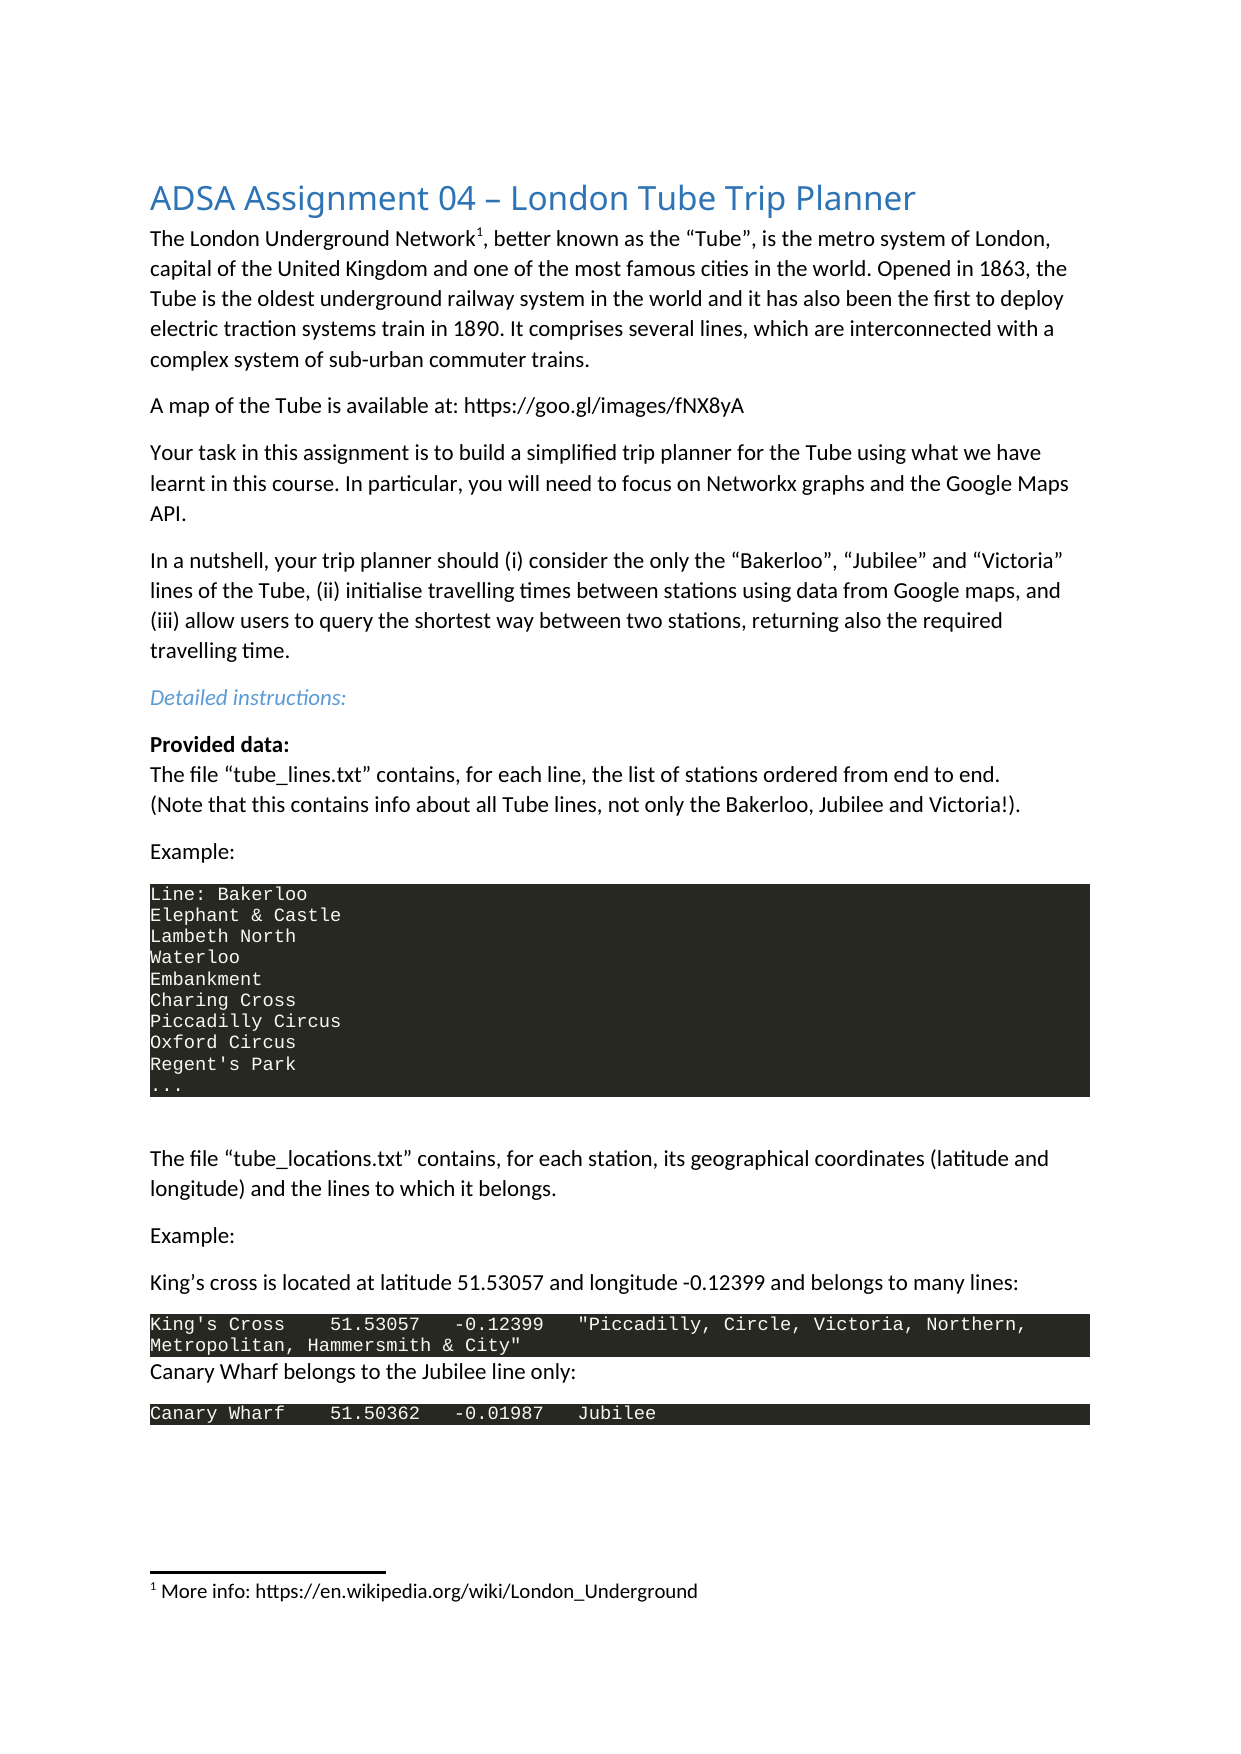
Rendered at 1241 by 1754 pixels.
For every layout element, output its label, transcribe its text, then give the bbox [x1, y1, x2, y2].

text The file “tube_locations.txt” contains, for each station, its geographical coordinates (latitude and longitude) and the lines to which it belongs. [150, 1144, 1090, 1202]
text Canary Wharf 51.50362 -0.01987 Jubilee [150, 1404, 1090, 1425]
text Example: [150, 837, 1090, 866]
text Provided data: The file “tube_lines.txt” contains, for each line, the list of stations ordered from end to end. (Note that this contains info about all Tube lines, not only the Bakerloo, Jubilee and Victoria!). [150, 730, 1090, 819]
text In a nutshell, your trip planner should (i) consider the only the “Bakerloo”, “Jubilee” and “Victoria” lines of the Tube, (ii) initialise travelling times between stations using data from Google maps, and (iii) allow users to query the shortest way between two stations, returning also the required travelling time. [150, 546, 1090, 664]
subtitle ADSA Assignment 04 – London Tube Trip Planner [150, 175, 1090, 220]
text Canary Wharf belongs to the Jubilee line only: [150, 1357, 1090, 1385]
text King’s cross is located at latitude 51.53057 and longitude -0.12399 and belongs to many lines: [150, 1268, 1090, 1296]
text Line: Bakerloo Elephant & Castle Lambeth North Waterloo Embankment Charing Cross Piccadilly Circus Oxford Circus Regent's Park [150, 884, 1090, 1076]
text Your task in this assignment is to build a simplified trip planner for the Tube using what we have learnt in this course. In particular, you will need to focus on Networkx graphs and the Google Maps API. [150, 438, 1090, 527]
text ... [150, 1076, 1090, 1097]
text The London Underground Network, better known as the “Tube”, is the metro system of London, capital of the United Kingdom and one of the most famous cities in the world. Opened in 1863, the Tube is the oldest underground railway system in the world and it has also been the first to deploy electric traction systems train in 1890. It comprises several lines, which are interconnected with a complex system of sub-urban commuter trains. [150, 224, 1090, 373]
text A map of the Tube is available at: https://goo.gl/images/fNX8yA [150, 392, 1090, 420]
text Detailed instructions: [150, 683, 1090, 711]
text Example: [150, 1221, 1090, 1249]
text King's Cross 51.53057 -0.12399 "Piccadilly, Circle, Victoria, Northern, Metropolitan, Hammersmith & City" [150, 1314, 1090, 1357]
